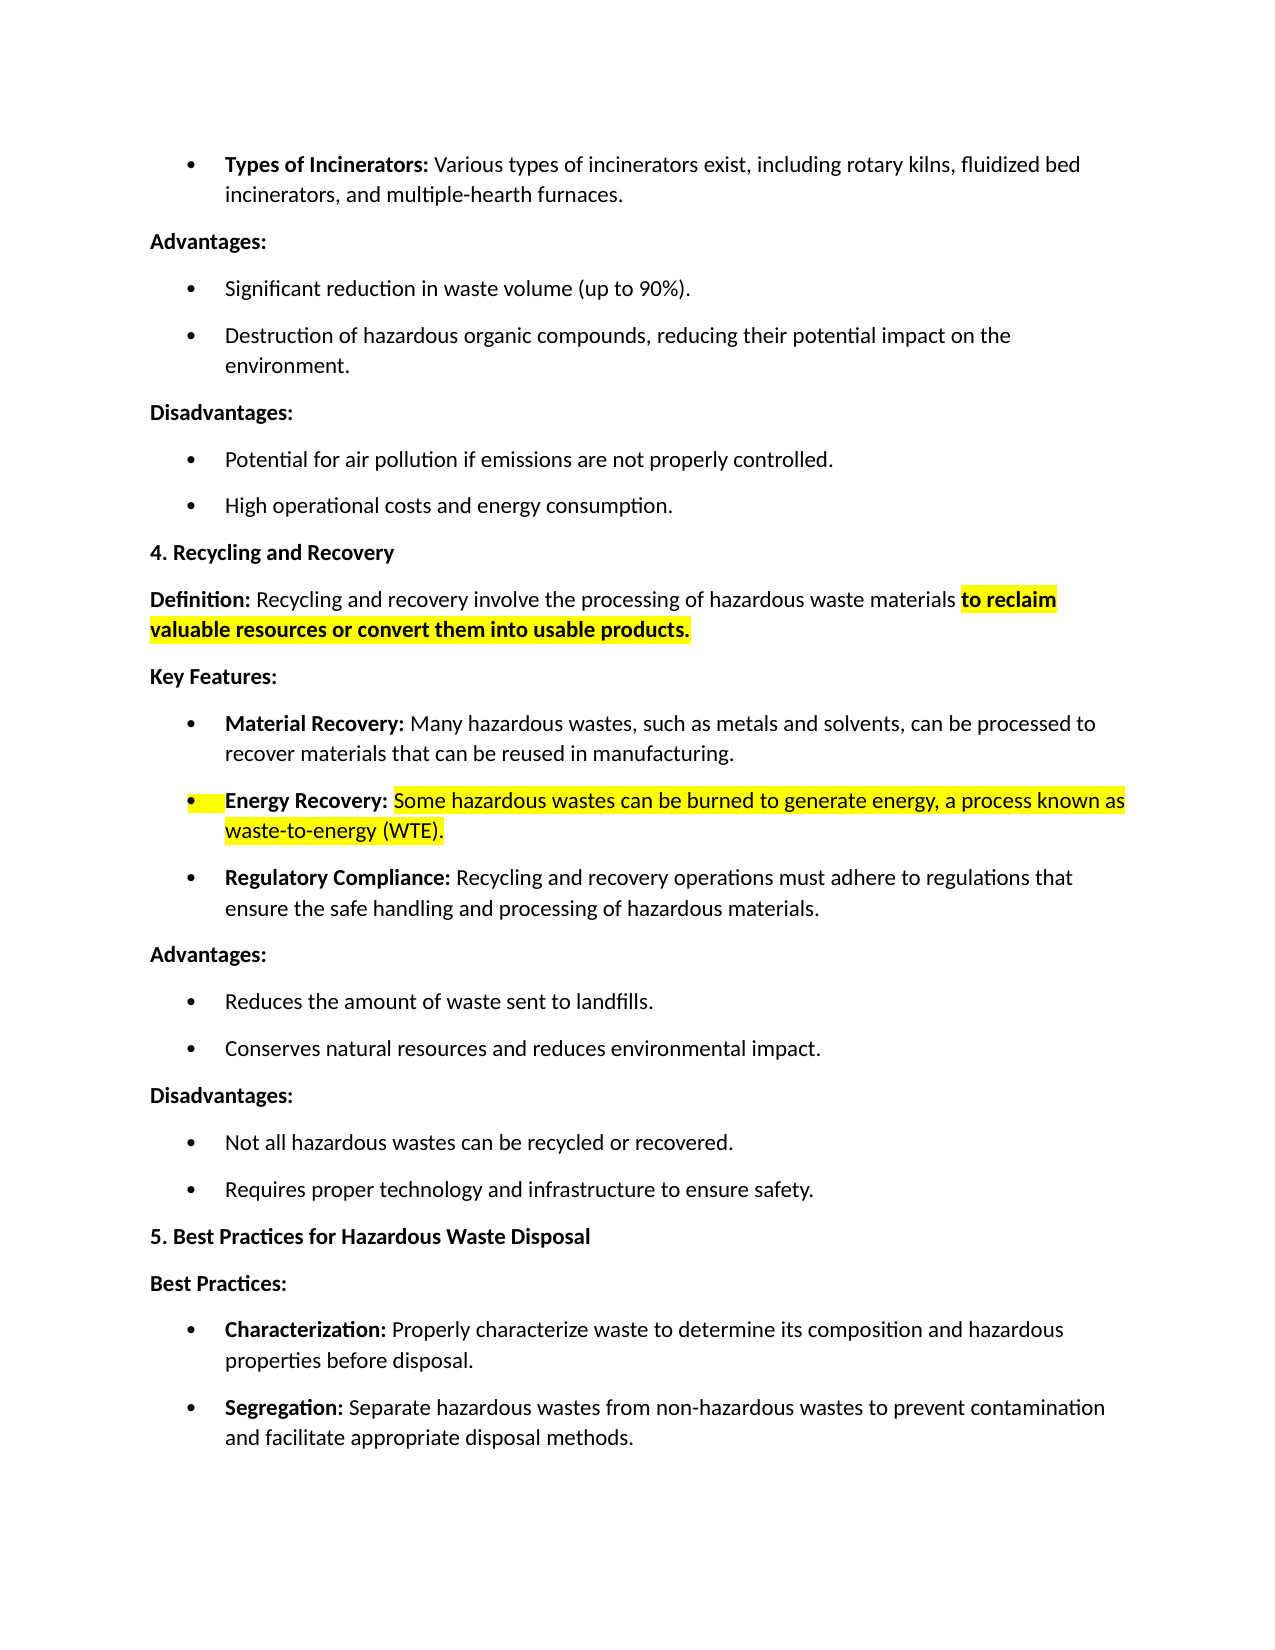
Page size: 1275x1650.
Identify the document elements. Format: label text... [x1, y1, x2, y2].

text Advantages: [150, 941, 1125, 969]
text Disadvantages: [150, 398, 1125, 426]
list Segregation: Separate hazardous wastes from non-hazardous wastes to prevent contamination and facilitate appropriate disposal methods. [187, 1393, 1125, 1451]
list Conserves natural resources and reduces environmental impact. [187, 1034, 1125, 1062]
list High operational costs and energy consumption. [187, 492, 1125, 520]
list Material Recovery: Many hazardous wastes, such as metals and solvents, can be processed to recover materials that can be reused in manufacturing. [187, 709, 1125, 768]
text 4. Recycling and Recovery [150, 538, 1125, 567]
text Disadvantages: [150, 1081, 1125, 1109]
list Regulatory Compliance: Recycling and recovery operations must adhere to regulations that ensure the safe handling and processing of hazardous materials. [187, 863, 1125, 922]
list Types of Incinerators: Various types of incinerators exist, including rotary kilns, fluidized bed incinerators, and multiple-hearth furnaces. [187, 150, 1125, 208]
list Significant reduction in waste volume (up to 90%). [187, 274, 1125, 302]
text 5. Best Practices for Hazardous Waste Disposal [150, 1222, 1125, 1250]
list Requires proper technology and infrastructure to ensure safety. [187, 1175, 1125, 1203]
list Energy Recovery: Some hazardous wastes can be burned to generate energy, a process known as waste-to-energy (WTE). [187, 786, 1125, 845]
text Advantages: [150, 227, 1125, 255]
list Destruction of hazardous organic compounds, reducing their potential impact on the environment. [187, 321, 1125, 379]
text Definition: Recycling and recovery involve the processing of hazardous waste materials to reclaim valuable resources or convert them into usable products. [150, 585, 1125, 644]
text Key Features: [150, 662, 1125, 691]
list Not all hazardous wastes can be recycled or recovered. [187, 1128, 1125, 1156]
list Characterization: Properly characterize waste to determine its composition and hazardous properties before disposal. [187, 1316, 1125, 1374]
list Potential for air pollution if emissions are not properly controlled. [187, 445, 1125, 473]
text Best Practices: [150, 1269, 1125, 1297]
list Reduces the amount of waste sent to landfills. [187, 987, 1125, 1016]
